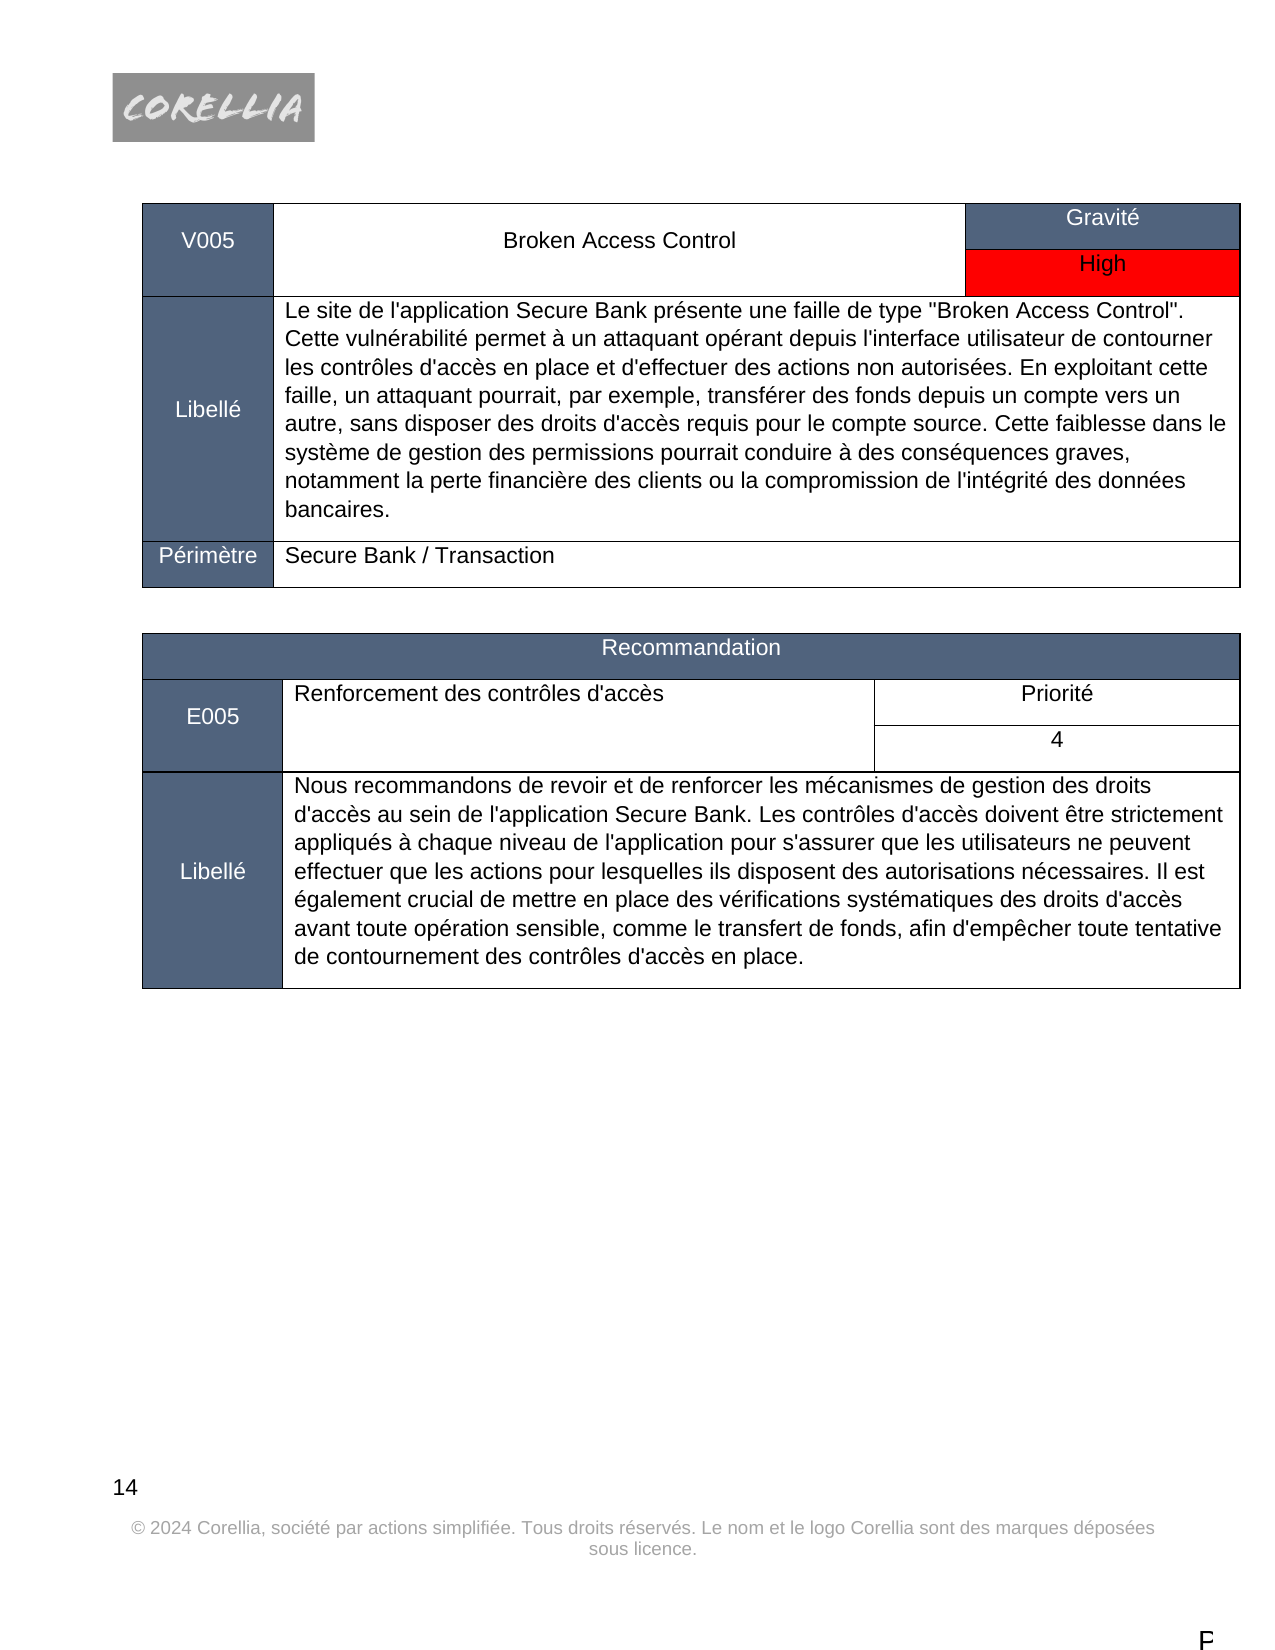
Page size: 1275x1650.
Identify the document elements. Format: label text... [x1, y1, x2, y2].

picture [112, 73, 315, 142]
table_cell Libellé [143, 773, 282, 988]
table_cell Secure Bank / Transaction [274, 542, 1239, 587]
table_cell Périmètre [143, 542, 273, 587]
table_cell 4 [875, 726, 1239, 771]
table_cell Priorité [875, 680, 1239, 725]
table_cell High [966, 250, 1239, 296]
table_cell Le site de l'application Secure Bank présente une faille de type "Broken Access Control". Cette vulnérabilité permet à un attaquant opérant depuis l'interface utilisateur de contourner les contrôles d'accès en place et d'effectuer des actions non autorisées. En exploitant cette faille, un attaquant pourrait, par exemple, transférer des fonds depuis un compte vers un autre, sans disposer des droits d'accès requis pour le compte source. Cette faiblesse dans le système de gestion des permissions pourrait conduire à des conséquences graves, notamment la perte financière des clients ou la compromission de l'intégrité des données bancaires. [274, 297, 1239, 541]
table_header Gravité [966, 204, 1239, 249]
table_cell Nous recommandons de revoir et de renforcer les mécanismes de gestion des droits d'accès au sein de l'application Secure Bank. Les contrôles d'accès doivent être strictement appliqués à chaque niveau de l'application pour s'assurer que les utilisateurs ne peuvent effectuer que les actions pour lesquelles ils disposent des autorisations nécessaires. Il est également crucial de mettre en place des vérifications systématiques des droits d'accès avant toute opération sensible, comme le transfert de fonds, afin d'empêcher toute tentative de contournement des contrôles d'accès en place. [283, 773, 1239, 988]
table_cell E005 [143, 680, 282, 771]
table_cell Renforcement des contrôles d'accès [283, 680, 874, 771]
table_cell Libellé [143, 297, 273, 541]
table_header V005 [143, 204, 273, 296]
table_header Broken Access Control [274, 204, 965, 296]
table_header Recommandation [143, 634, 1239, 679]
